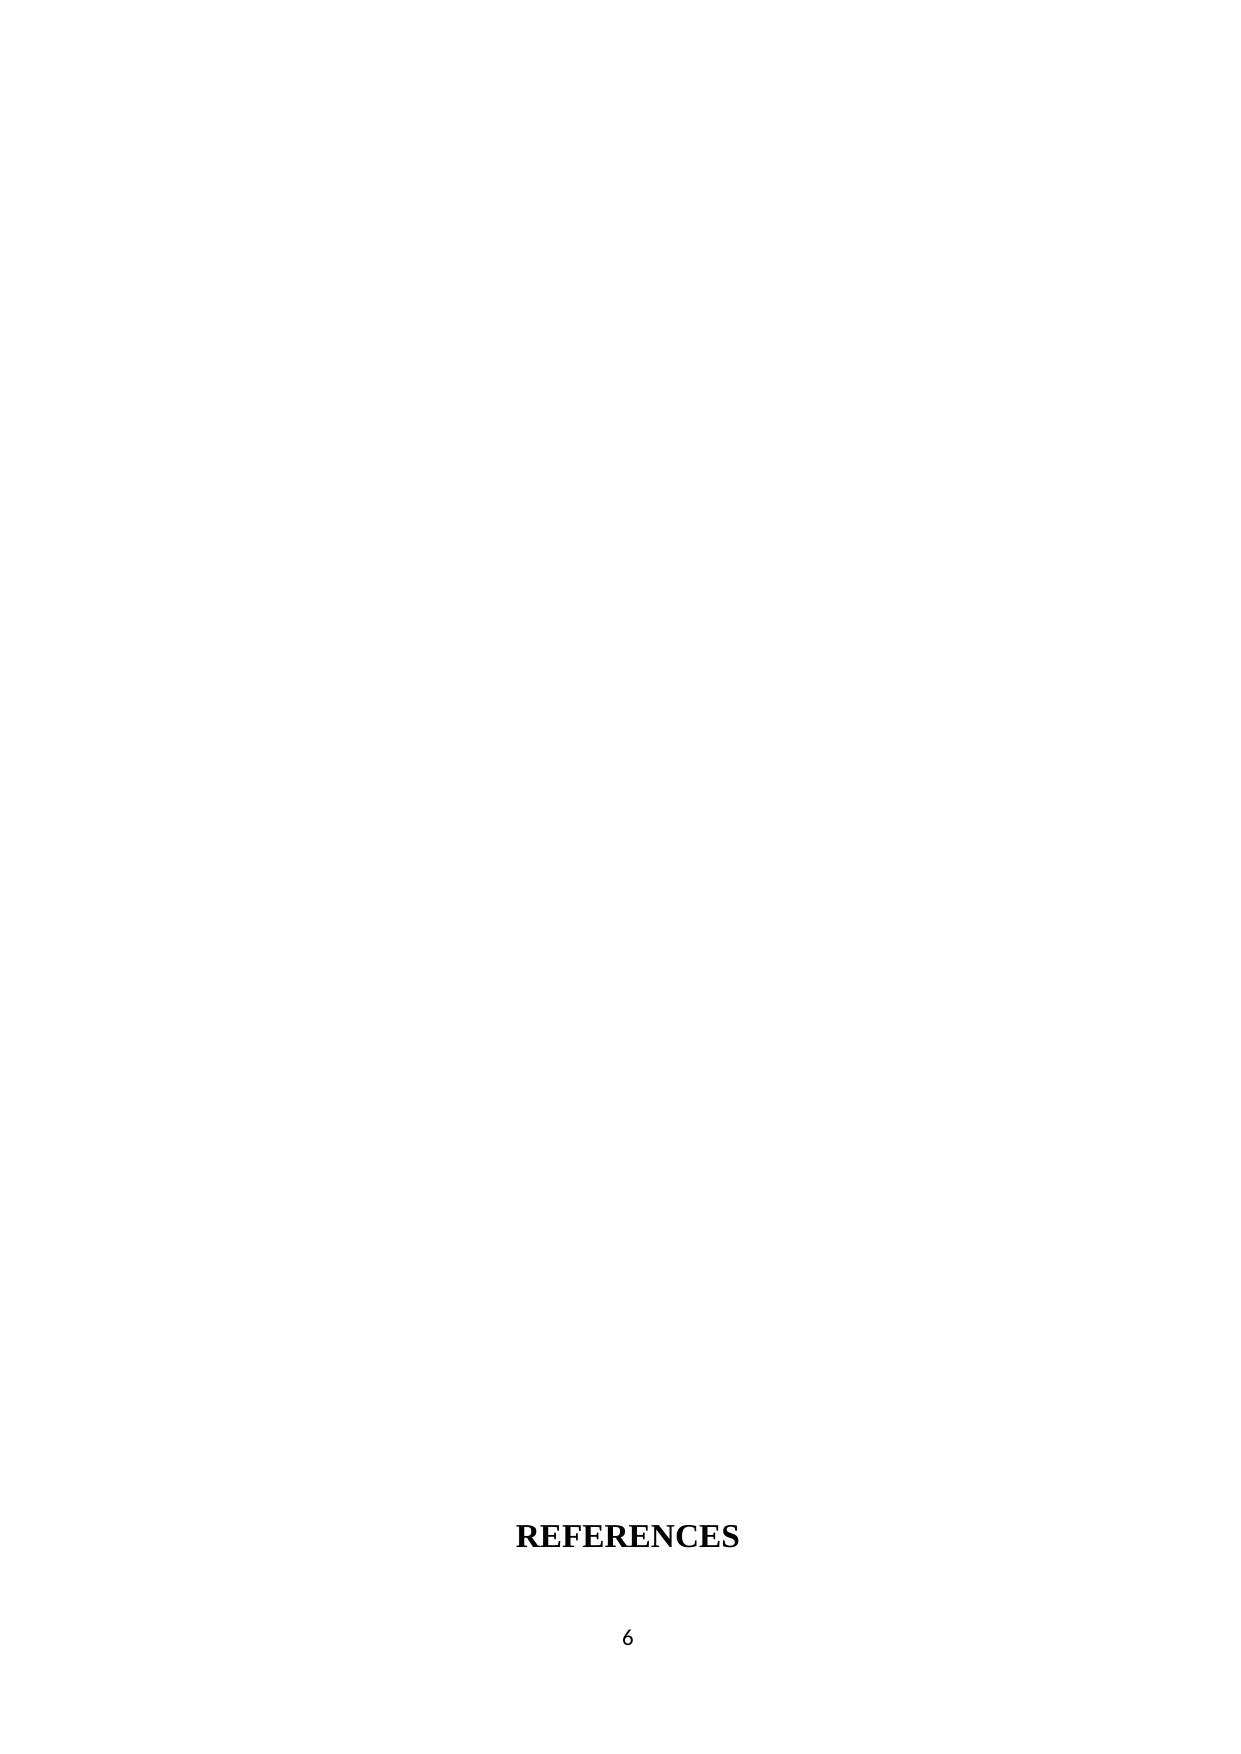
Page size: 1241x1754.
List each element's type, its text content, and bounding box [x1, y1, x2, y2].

text REFERENCES [150, 1517, 1105, 1555]
